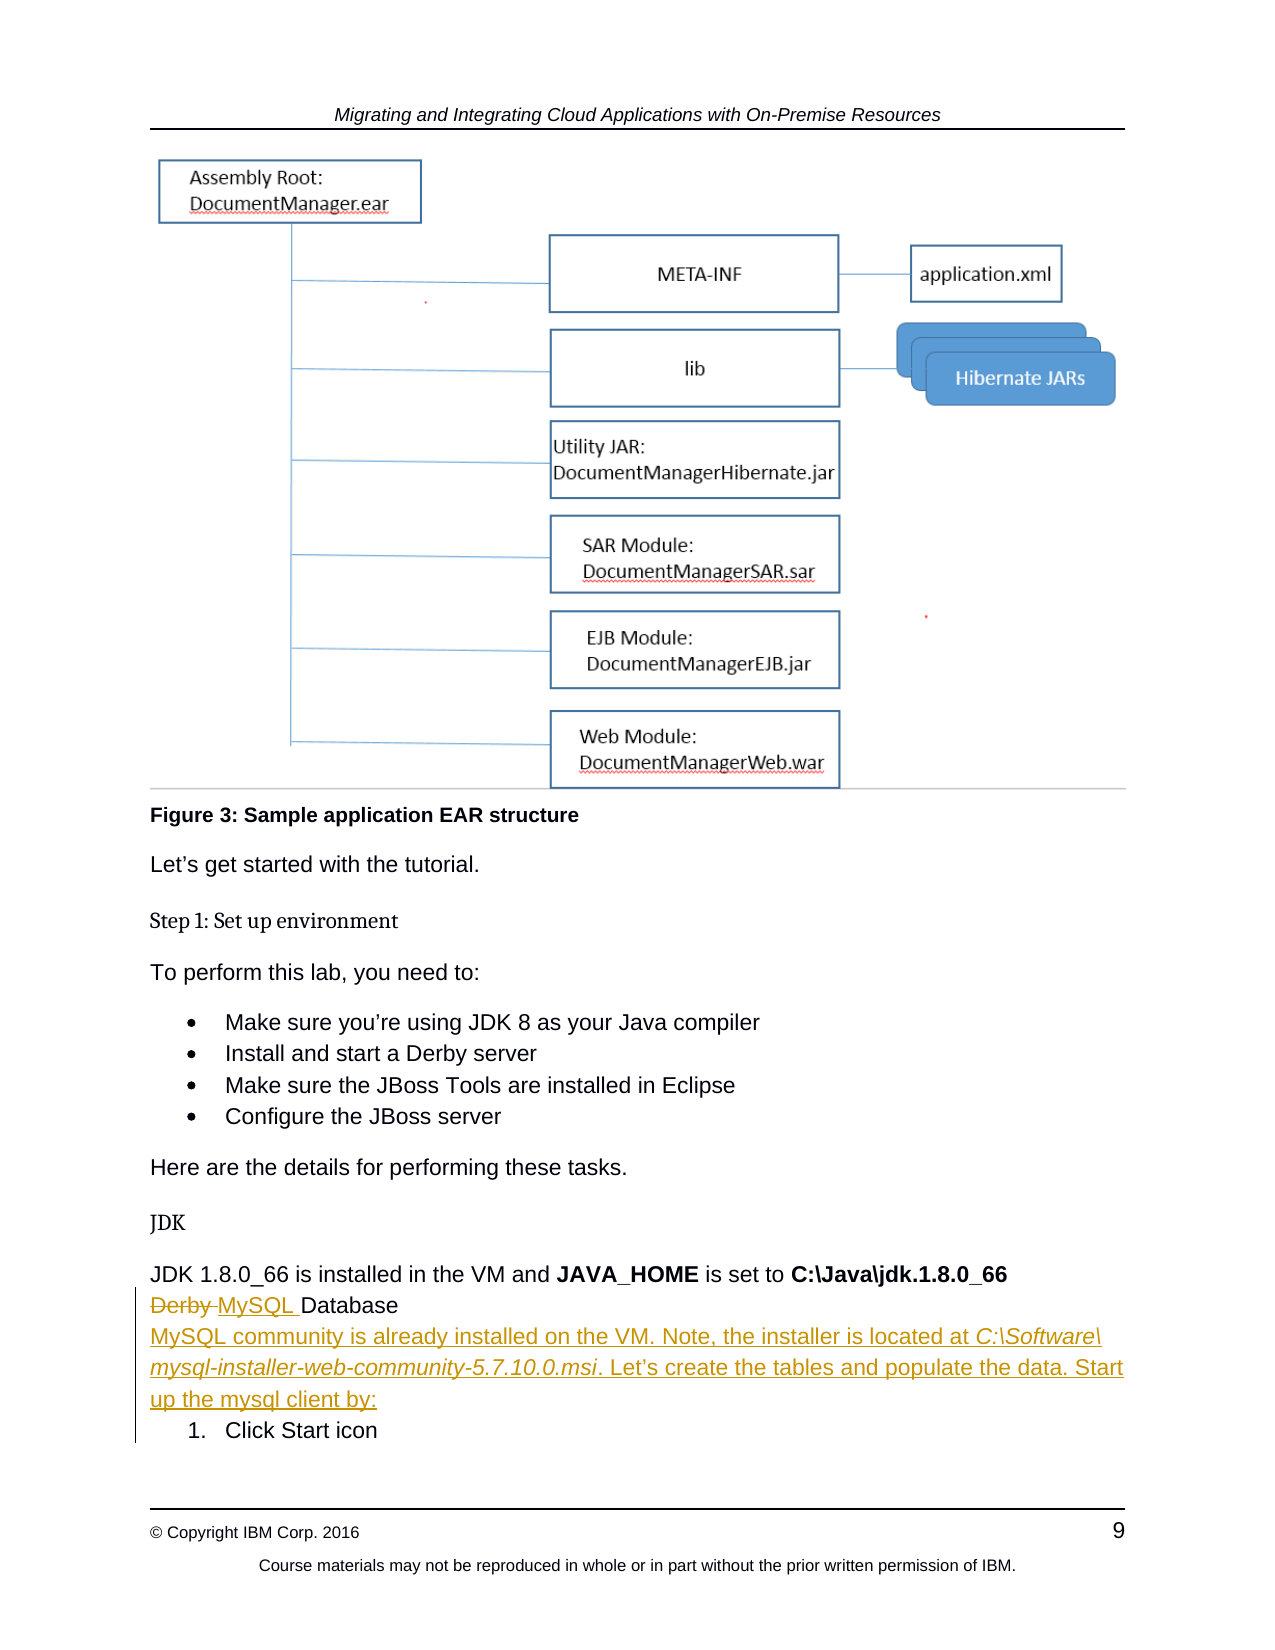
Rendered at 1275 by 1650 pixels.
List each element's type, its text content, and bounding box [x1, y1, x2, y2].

text Figure 3: Sample application EAR structure [150, 796, 1125, 827]
text Let’s get started with the tutorial. [150, 847, 1125, 878]
subtitle Step 1: Set up environment [150, 903, 1125, 934]
text JDK 1.8.0_66 is installed in the VM and JAVA_HOME is set to C:\Java\jdk.1.8.0_66 [150, 1256, 1125, 1287]
text Database [150, 1287, 1125, 1318]
picture [150, 150, 1126, 790]
subtitle JDK [150, 1205, 1125, 1236]
list Configure the JBoss server [187, 1098, 1125, 1129]
list Click Start icon [187, 1412, 1125, 1443]
list Make sure the JBoss Tools are installed in Eclipse [187, 1067, 1125, 1098]
text Here are the details for performing these tasks. [150, 1149, 1125, 1180]
list Make sure you’re using JDK 8 as your Java compiler [187, 1004, 1125, 1036]
list Install and start a Derby server [187, 1036, 1125, 1067]
text To perform this lab, you need to: [150, 953, 1125, 985]
